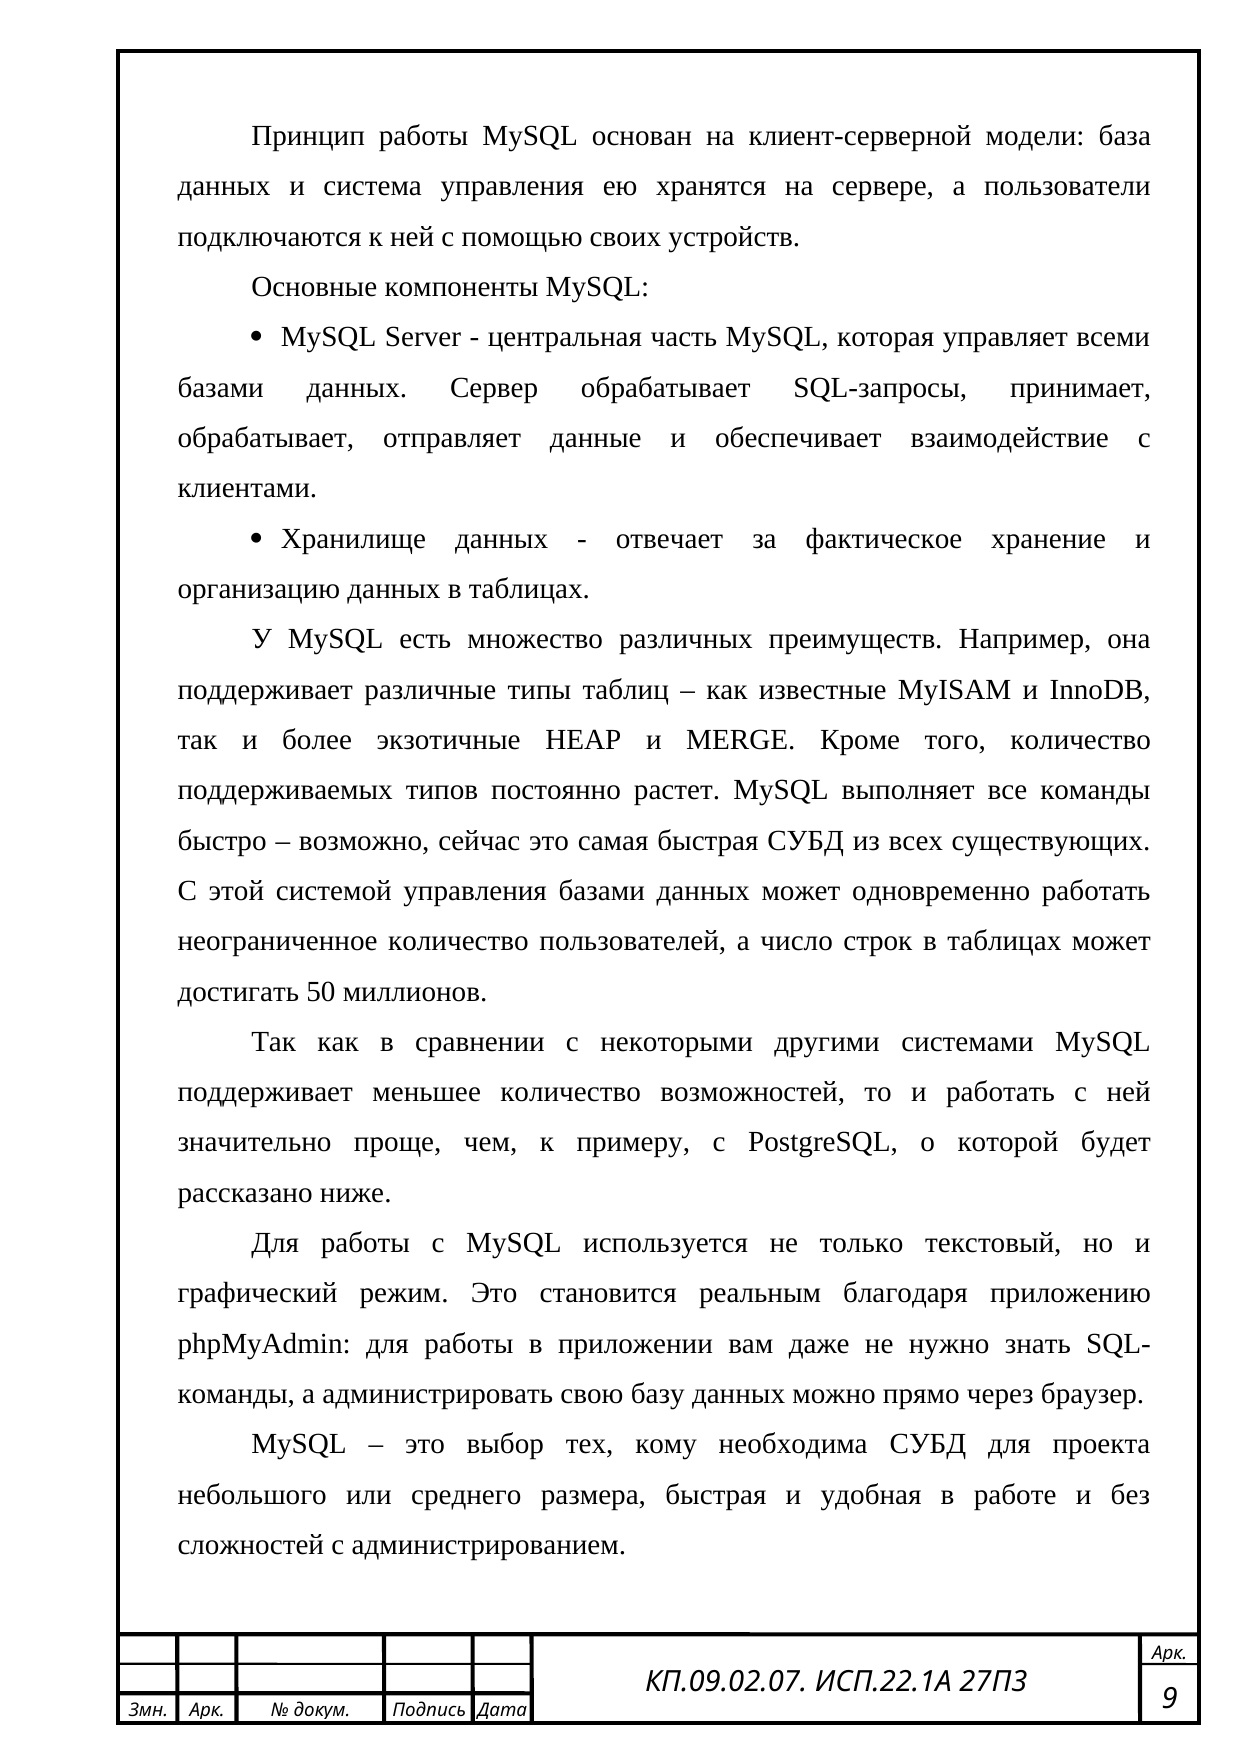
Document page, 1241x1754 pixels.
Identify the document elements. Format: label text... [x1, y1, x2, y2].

text Основные компоненты MySQL: [177, 269, 1152, 303]
text MySQL – это выбор тех, кому необходима СУБД для проекта небольшого или среднего размера, быстрая и удобная в работе и без сложностей с администрированием. [177, 1426, 1152, 1561]
text У MySQL есть множество различных преимуществ. Например, она поддерживает различные типы таблиц – как известные MyISAM и InnoDB, так и более экзотичные HEAP и MERGE. Кроме того, количество поддерживаемых типов постоянно растет. MySQL выполняет все команды быстро – возможно, сейчас это самая быстрая СУБД из всех существующих. С этой системой управления базами данных может одновременно работать неограниченное количество пользователей, а число строк в таблицах может достигать 50 миллионов. [177, 621, 1152, 1007]
text Принцип работы MySQL основан на клиент-серверной модели: база данных и система управления ею хранятся на сервере, а пользователи подключаются к ней с помощью своих устройств. [177, 118, 1152, 252]
list Хранилище данных - отвечает за фактическое хранение и организацию данных в таблицах. [177, 521, 1152, 605]
list MySQL Server - центральная часть MySQL, которая управляет всеми базами данных. Сервер обрабатывает SQL-запросы, принимает, обрабатывает, отправляет данные и обеспечивает взаимодействие с клиентами. [177, 319, 1152, 504]
text Для работы с MySQL используется не только текстовый, но и графический режим. Это становится реальным благодаря приложению phpMyAdmin: для работы в приложении вам даже не нужно знать SQL-команды, а администрировать свою базу данных можно прямо через браузер. [177, 1225, 1152, 1410]
text Так как в сравнении с некоторыми другими системами MySQL поддерживает меньшее количество возможностей, то и работать с ней значительно проще, чем, к примеру, с PostgreSQL, о которой будет рассказано ниже. [177, 1024, 1152, 1208]
